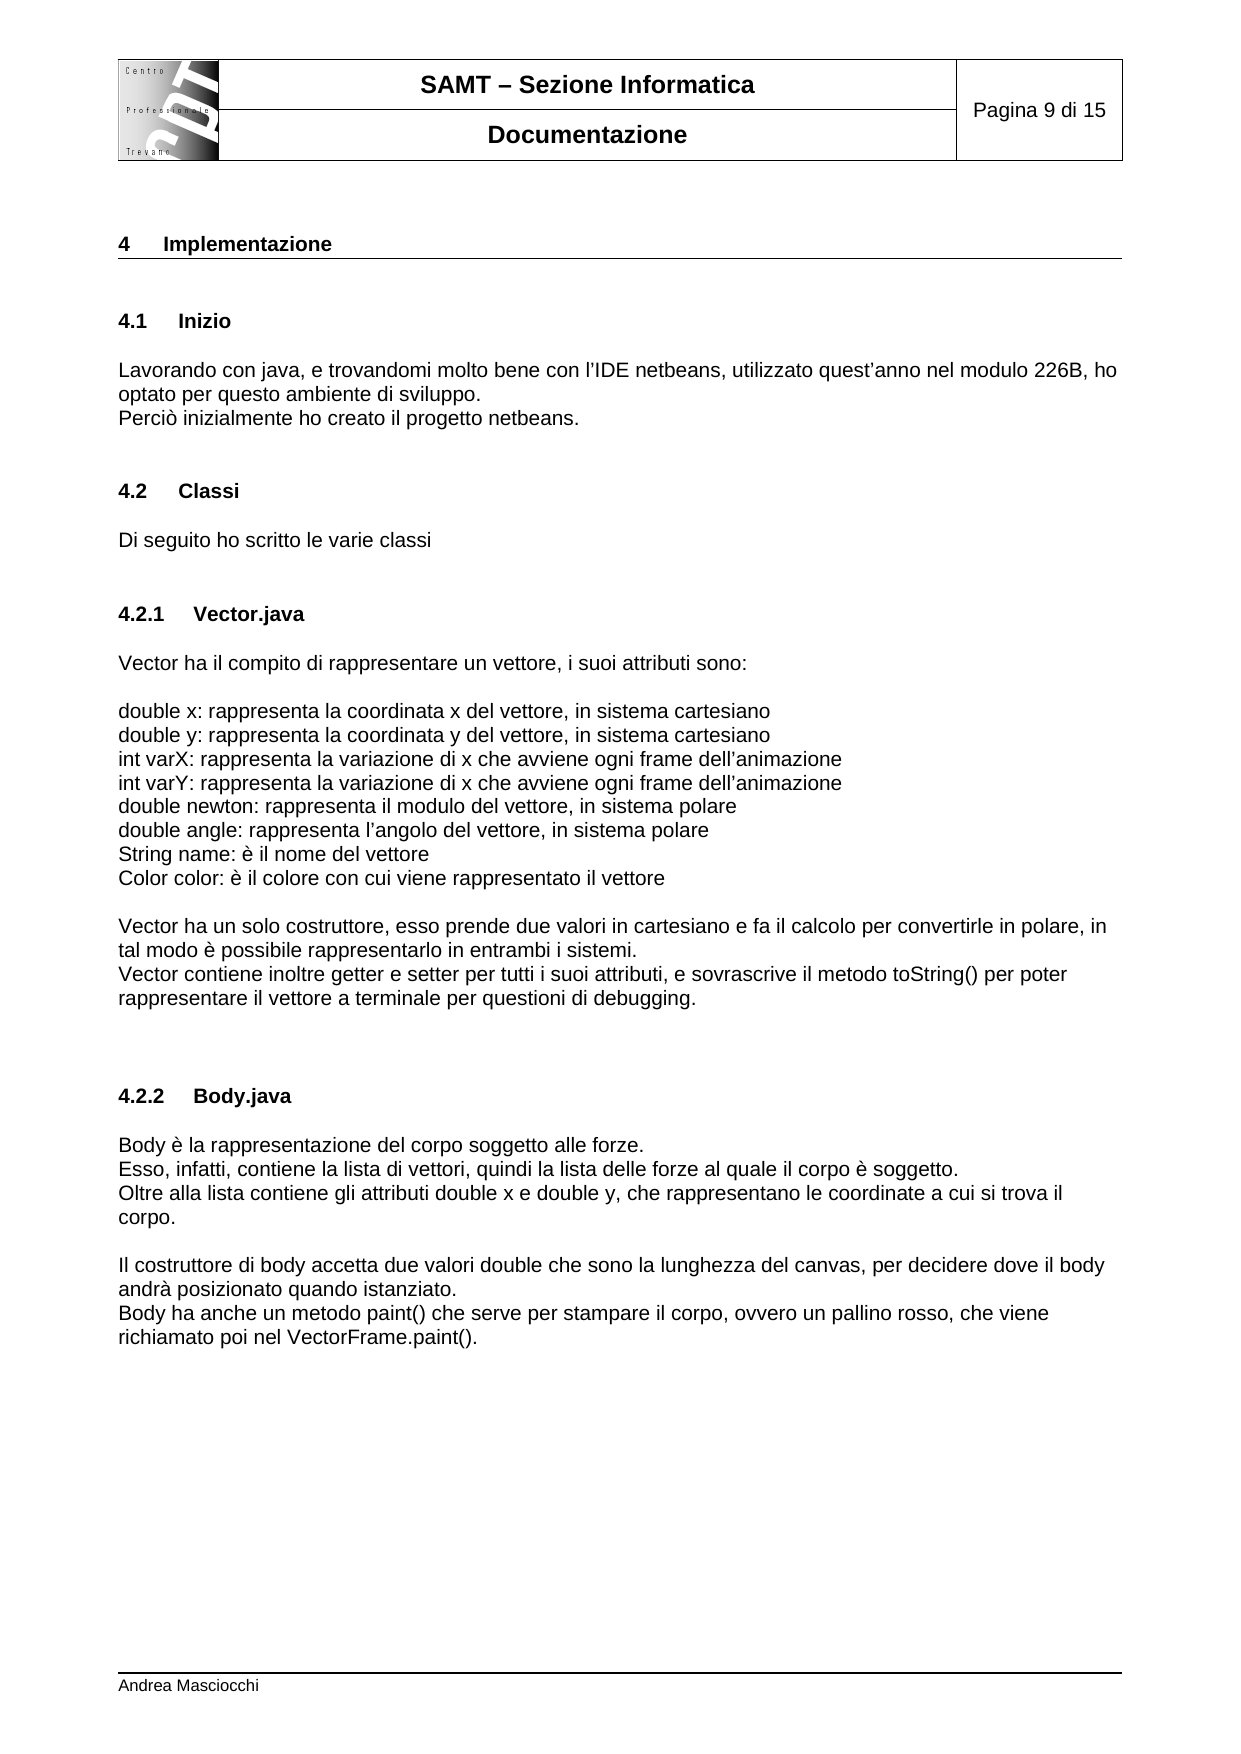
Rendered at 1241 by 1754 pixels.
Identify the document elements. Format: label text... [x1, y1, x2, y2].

text double newton: rappresenta il modulo del vettore, in sistema polare [118, 794, 1122, 818]
subtitle Inizio [118, 309, 1122, 333]
text int varX: rappresenta la variazione di x che avviene ogni frame dell’animazione [118, 746, 1122, 770]
text Il costruttore di body accetta due valori double che sono la lunghezza del canvas, per decidere dove il body andrà posizionato quando istanziato. [118, 1253, 1122, 1301]
text int varY: rappresenta la variazione di x che avviene ogni frame dell’animazione [118, 770, 1122, 794]
text double angle: rappresenta l’angolo del vettore, in sistema polare [118, 818, 1122, 842]
text double x: rappresenta la coordinata x del vettore, in sistema cartesiano [118, 698, 1122, 722]
text Di seguito ho scritto le varie classi [118, 528, 1122, 552]
text String name: è il nome del vettore [118, 842, 1122, 866]
text Body ha anche un metodo paint() che serve per stampare il corpo, ovvero un pallino rosso, che viene richiamato poi nel VectorFrame.paint(). [118, 1301, 1122, 1348]
text double y: rappresenta la coordinata y del vettore, in sistema cartesiano [118, 722, 1122, 746]
text Lavorando con java, e trovandomi molto bene con l’IDE netbeans, utilizzato quest’anno nel modulo 226B, ho optato per questo ambiente di sviluppo. [118, 358, 1122, 406]
text Oltre alla lista contiene gli attributi double x e double y, che rappresentano le coordinate a cui si trova il corpo. [118, 1181, 1122, 1229]
text Color color: è il colore con cui viene rappresentato il vettore [118, 866, 1122, 890]
text Vector ha il compito di rappresentare un vettore, i suoi attributi sono: [118, 651, 1122, 674]
text Vector ha un solo costruttore, esso prende due valori in cartesiano e fa il calcolo per convertirle in polare, in tal modo è possibile rappresentarlo in entrambi i sistemi. [118, 914, 1122, 962]
picture [118, 60, 219, 160]
text Perciò inizialmente ho creato il progetto netbeans. [118, 406, 1122, 430]
text Body è la rappresentazione del corpo soggetto alle forze. [118, 1133, 1122, 1157]
subtitle Classi [118, 479, 1122, 503]
subtitle Implementazione [118, 232, 1122, 258]
subtitle Body.java [118, 1084, 1122, 1108]
subtitle Vector.java [118, 602, 1122, 626]
text Esso, infatti, contiene la lista di vettori, quindi la lista delle forze al quale il corpo è soggetto. [118, 1157, 1122, 1181]
text Vector contiene inoltre getter e setter per tutti i suoi attributi, e sovrascrive il metodo toString() per poter rappresentare il vettore a terminale per questioni di debugging. [118, 962, 1122, 1010]
